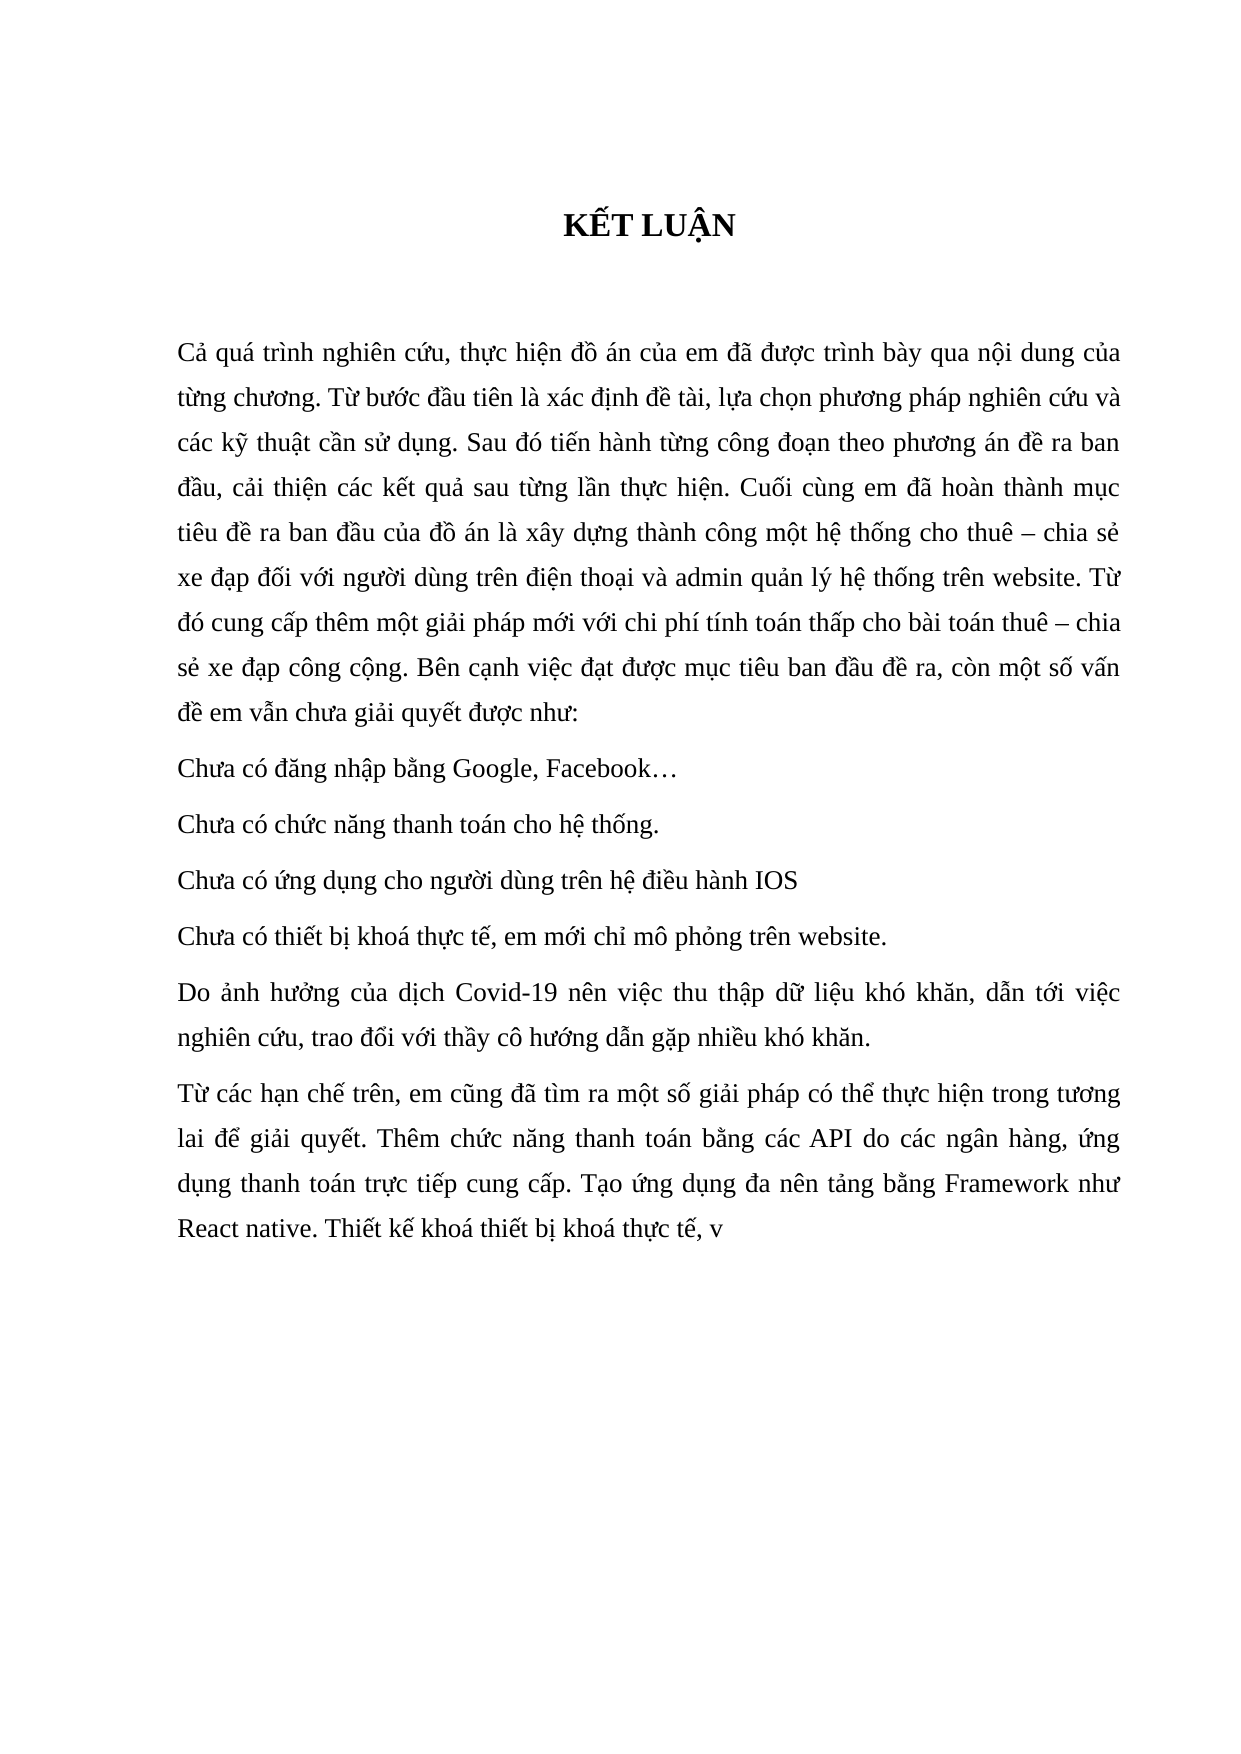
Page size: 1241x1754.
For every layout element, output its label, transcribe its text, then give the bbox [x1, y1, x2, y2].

text Chưa có chức năng thanh toán cho hệ thống. [177, 805, 1122, 842]
text Chưa có ứng dụng cho người dùng trên hệ điều hành IOS [177, 861, 1122, 898]
text Chưa có đăng nhập bằng Google, Facebook… [177, 749, 1122, 786]
text Chưa có thiết bị khoá thực tế, em mới chỉ mô phỏng trên website. [177, 917, 1122, 954]
text Do ảnh hưởng của dịch Covid-19 nên việc thu thập dữ liệu khó khăn, dẫn tới việc nghiên cứu, trao đổi với thầy cô hướng dẫn gặp nhiều khó khăn. [177, 973, 1122, 1056]
subtitle KẾT LUẬN [177, 187, 1122, 262]
text Cả quá trình nghiên cứu, thực hiện đồ án của em đã được trình bày qua nội dung của từng chương. Từ bước đầu tiên là xác định đề tài, lựa chọn phương pháp nghiên cứu và các kỹ thuật cần sử dụng. Sau đó tiến hành từng công đoạn theo phương án đề ra ban đầu, cải thiện các kết quả sau từng lần thực hiện. Cuối cùng em đã hoàn thành mục tiêu đề ra ban đầu của đồ án là xây dựng thành công một hệ thống cho thuê – chia sẻ xe đạp đối với người dùng trên điện thoại và admin quản lý hệ thống trên website. Từ đó cung cấp thêm một giải pháp mới với chi phí tính toán thấp cho bài toán thuê – chia sẻ xe đạp công cộng. Bên cạnh việc đạt được mục tiêu ban đầu đề ra, còn một số vấn đề em vẫn chưa giải quyết được như: [177, 332, 1122, 730]
text Từ các hạn chế trên, em cũng đã tìm ra một số giải pháp có thể thực hiện trong tương lai để giải quyết. Thêm chức năng thanh toán bằng các API do các ngân hàng, ứng dụng thanh toán trực tiếp cung cấp. Tạo ứng dụng đa nên tảng bằng Framework như React native. Thiết kế khoá thiết bị khoá thực tế, v [177, 1074, 1122, 1247]
